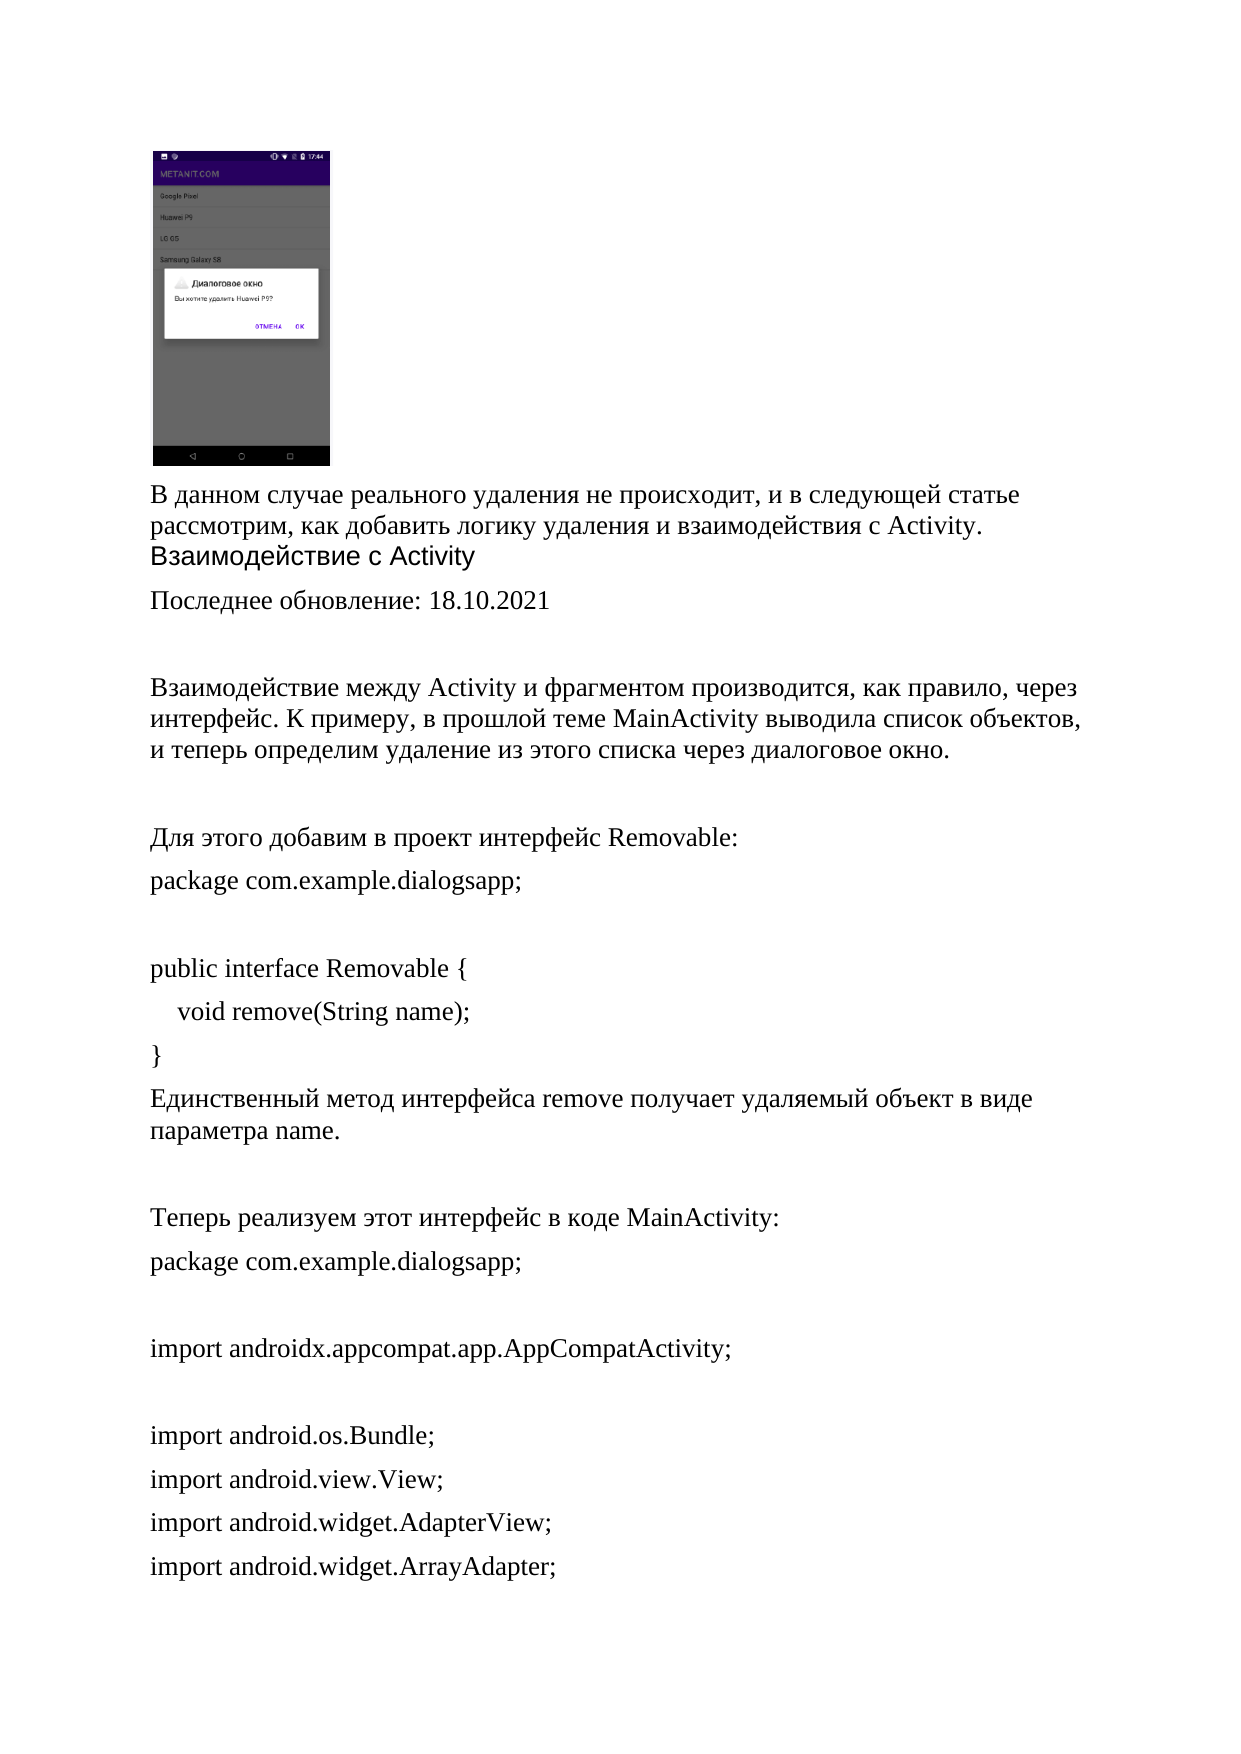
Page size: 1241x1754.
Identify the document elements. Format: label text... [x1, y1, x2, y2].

text В данном случае реального удаления не происходит, и в следующей статье рассмотрим, как добавить логику удаления и взаимодействия с Activity. Взаимодействие с Activity [150, 478, 1090, 571]
text import android.widget.AdapterView; [150, 1507, 1090, 1538]
text Последнее обновление: 18.10.2021 [150, 584, 1090, 615]
picture [150, 150, 334, 466]
text Теперь реализуем этот интерфейс в коде MainActivity: [150, 1201, 1090, 1232]
text import android.view.View; [150, 1463, 1090, 1494]
text } [150, 1039, 1090, 1070]
text package com.example.dialogsapp; [150, 864, 1090, 896]
text public interface Removable { [150, 952, 1090, 983]
text package com.example.dialogsapp; [150, 1245, 1090, 1276]
text import android.widget.ArrayAdapter; [150, 1550, 1090, 1581]
text Единственный метод интерфейса remove получает удаляемый объект в виде параметра name. [150, 1083, 1090, 1145]
text import android.os.Bundle; [150, 1419, 1090, 1450]
text import androidx.appcompat.app.AppCompatActivity; [150, 1332, 1090, 1363]
text Для этого добавим в проект интерфейс Removable: [150, 821, 1090, 852]
text Взаимодействие между Activity и фрагментом производится, как правило, через интерфейс. К примеру, в прошлой теме MainActivity выводила список объектов, и теперь определим удаление из этого списка через диалоговое окно. [150, 671, 1090, 764]
text void remove(String name); [150, 995, 1090, 1026]
